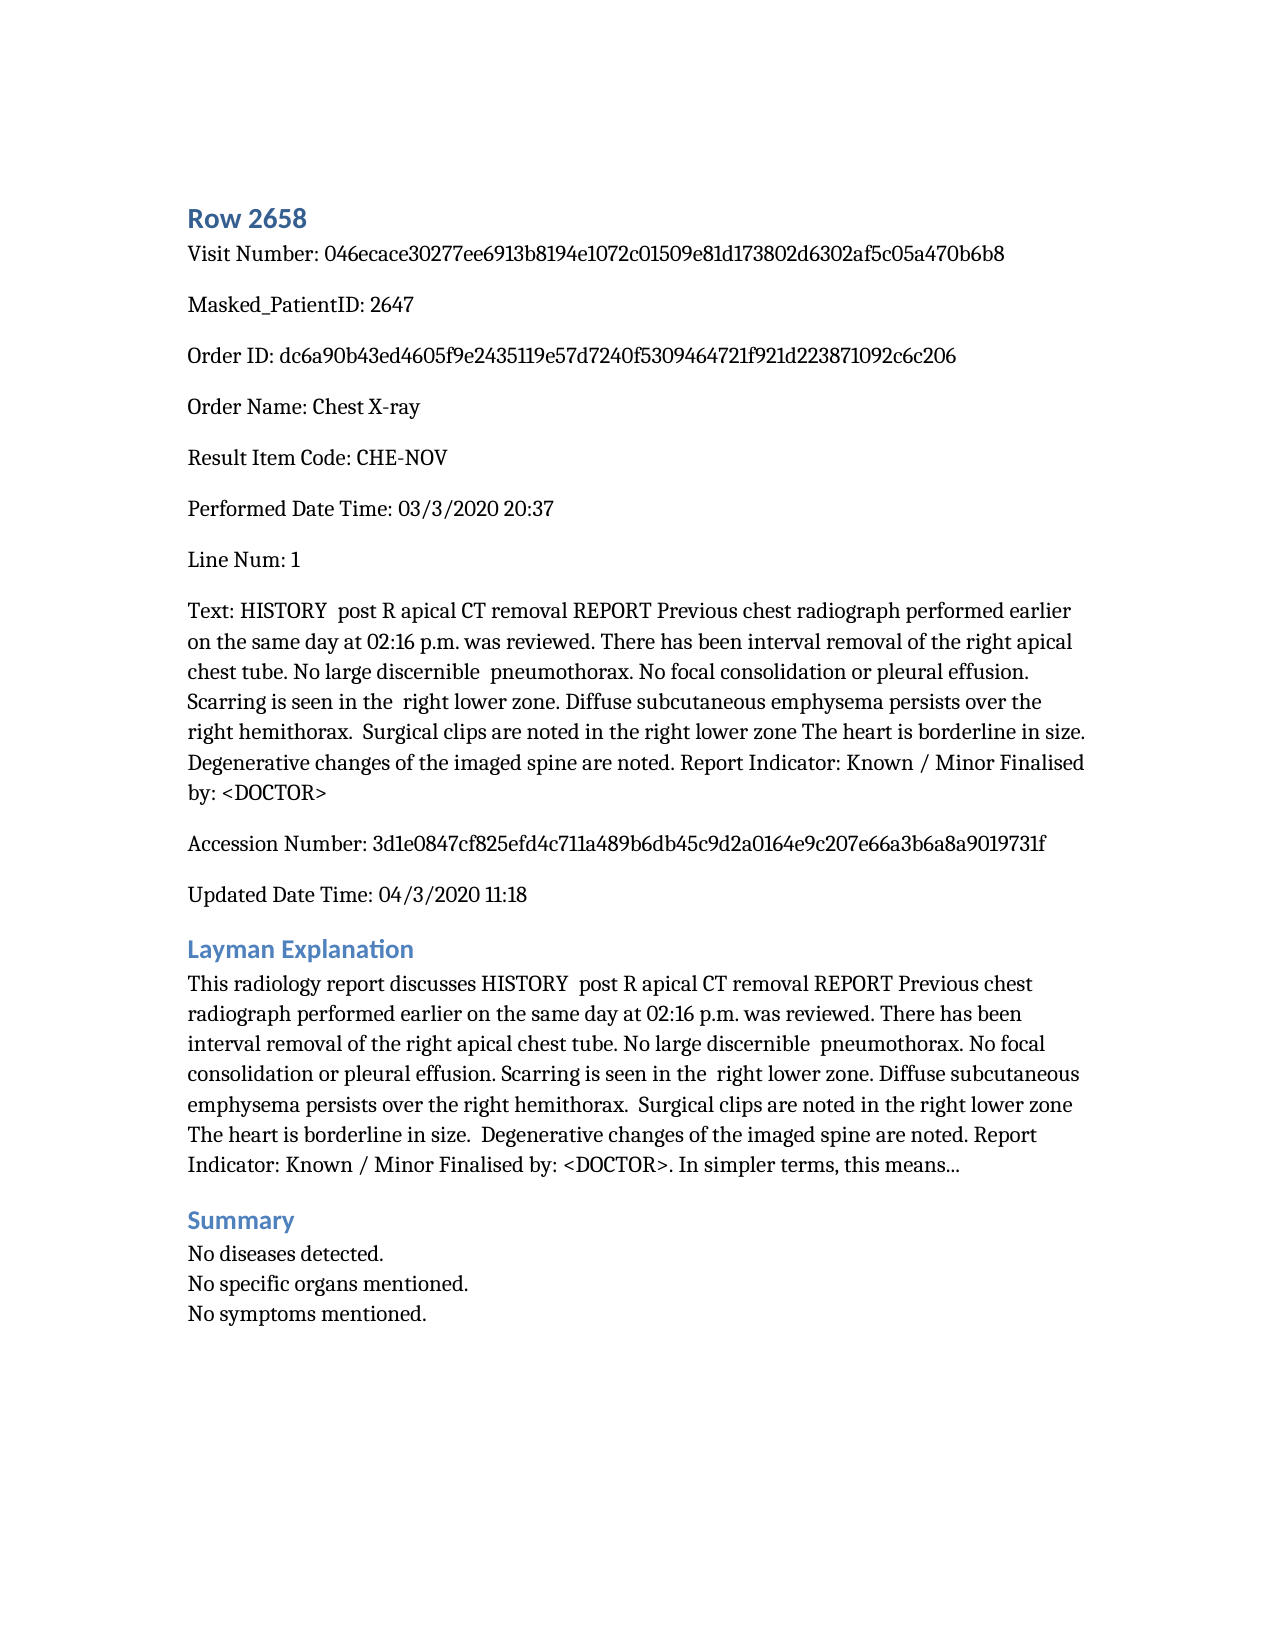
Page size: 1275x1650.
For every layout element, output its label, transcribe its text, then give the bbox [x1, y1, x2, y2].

text Accession Number: 3d1e0847cf825efd4c711a489b6db45c9d2a0164e9c207e66a3b6a8a9019731f [187, 831, 1087, 857]
text Result Item Code: CHE-NOV [187, 445, 1087, 471]
subtitle Summary [187, 1203, 1087, 1236]
text Updated Date Time: 04/3/2020 11:18 [187, 882, 1087, 908]
text Masked_PatientID: 2647 [187, 292, 1087, 318]
text Line Num: 1 [187, 547, 1087, 573]
subtitle Layman Explanation [187, 933, 1087, 966]
text Order Name: Chest X-ray [187, 394, 1087, 420]
text No diseases detected. No specific organs mentioned. No symptoms mentioned. [187, 1241, 1087, 1327]
text Order ID: dc6a90b43ed4605f9e2435119e57d7240f5309464721f921d223871092c6c206 [187, 343, 1087, 369]
subtitle Row 2658 [187, 200, 1087, 236]
text Performed Date Time: 03/3/2020 20:37 [187, 496, 1087, 522]
text This radiology report discusses HISTORY post R apical CT removal REPORT Previous chest radiograph performed earlier on the same day at 02:16 p.m. was reviewed. There has been interval removal of the right apical chest tube. No large discernible pneumothorax. No focal consolidation or pleural effusion. Scarring is seen in the right lower zone. Diffuse subcutaneous emphysema persists over the right hemithorax. Surgical clips are noted in the right lower zone The heart is borderline in size. Degenerative changes of the imaged spine are noted. Report Indicator: Known / Minor Finalised by: <DOCTOR>. In simpler terms, this means... [187, 971, 1087, 1178]
text Visit Number: 046ecace30277ee6913b8194e1072c01509e81d173802d6302af5c05a470b6b8 [187, 241, 1087, 267]
text Text: HISTORY post R apical CT removal REPORT Previous chest radiograph performed earlier on the same day at 02:16 p.m. was reviewed. There has been interval removal of the right apical chest tube. No large discernible pneumothorax. No focal consolidation or pleural effusion. Scarring is seen in the right lower zone. Diffuse subcutaneous emphysema persists over the right hemithorax. Surgical clips are noted in the right lower zone The heart is borderline in size. Degenerative changes of the imaged spine are noted. Report Indicator: Known / Minor Finalised by: <DOCTOR> [187, 598, 1087, 806]
